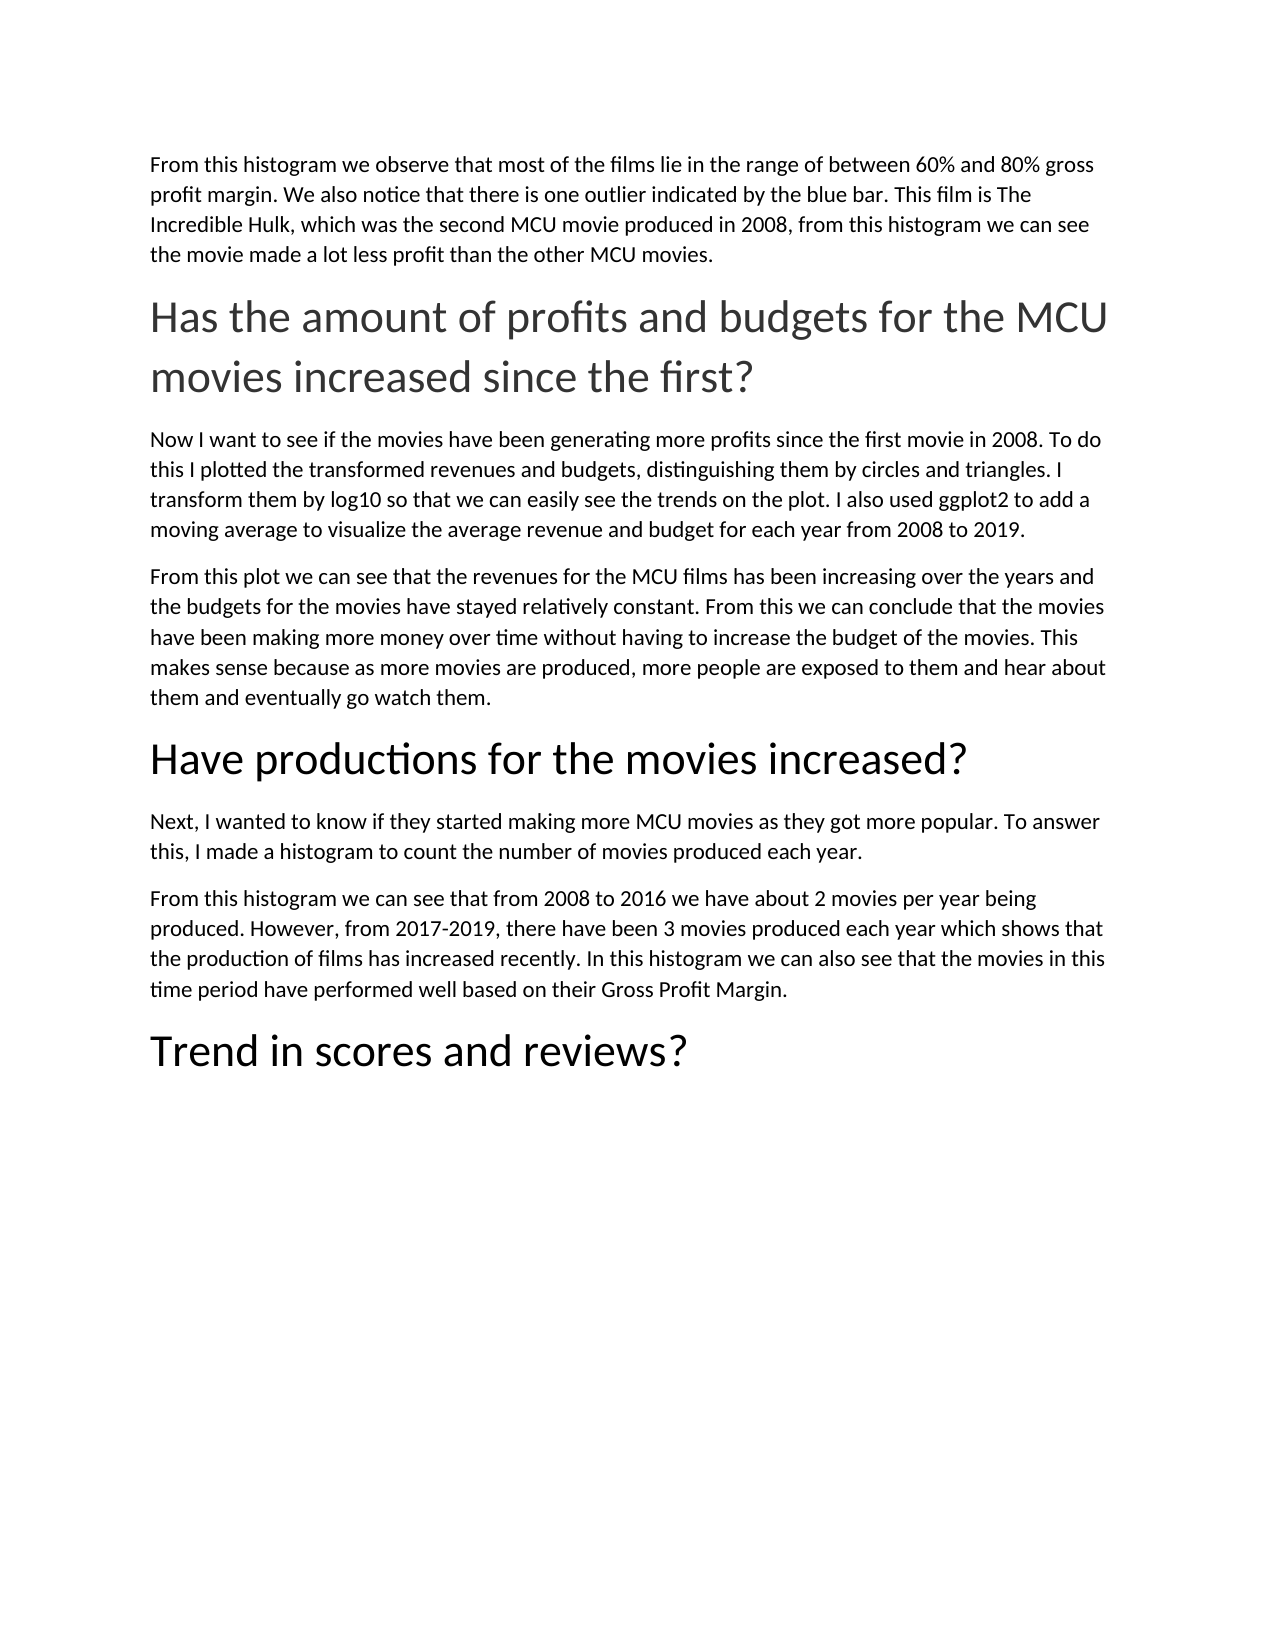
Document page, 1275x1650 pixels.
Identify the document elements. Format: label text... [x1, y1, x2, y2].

text From this histogram we observe that most of the films lie in the range of between 60% and 80% gross profit margin. We also notice that there is one outlier indicated by the blue bar. This film is The Incredible Hulk, which was the second MCU movie produced in 2008, from this histogram we can see the movie made a lot less profit than the other MCU movies. [150, 150, 1125, 269]
text Trend in scores and reviews? [150, 1022, 1125, 1077]
text Now I want to see if the movies have been generating more profits since the first movie in 2008. To do this I plotted the transformed revenues and budgets, distinguishing them by circles and triangles. I transform them by log10 so that we can easily see the trends on the plot. I also used ggplot2 to add a moving average to visualize the average revenue and budget for each year from 2008 to 2019. [150, 425, 1125, 543]
text From this histogram we can see that from 2008 to 2016 we have about 2 movies per year being produced. However, from 2017-2019, there have been 3 movies produced each year which shows that the production of films has increased recently. In this histogram we can also see that the movies in this time period have performed well based on their Gross Profit Margin. [150, 884, 1125, 1003]
text From this plot we can see that the revenues for the MCU films has been increasing over the years and the budgets for the movies have stayed relatively constant. From this we can conclude that the movies have been making more money over time without having to increase the budget of the movies. This makes sense because as more movies are produced, more people are exposed to them and hear about them and eventually go watch them. [150, 562, 1125, 711]
text Has the amount of profits and budgets for the MCU movies increased since the first? [150, 287, 1125, 404]
text Next, I wanted to know if they started making more MCU movies as they got more popular. To answer this, I made a histogram to count the number of movies produced each year. [150, 807, 1125, 865]
text Have productions for the movies increased? [150, 730, 1125, 786]
